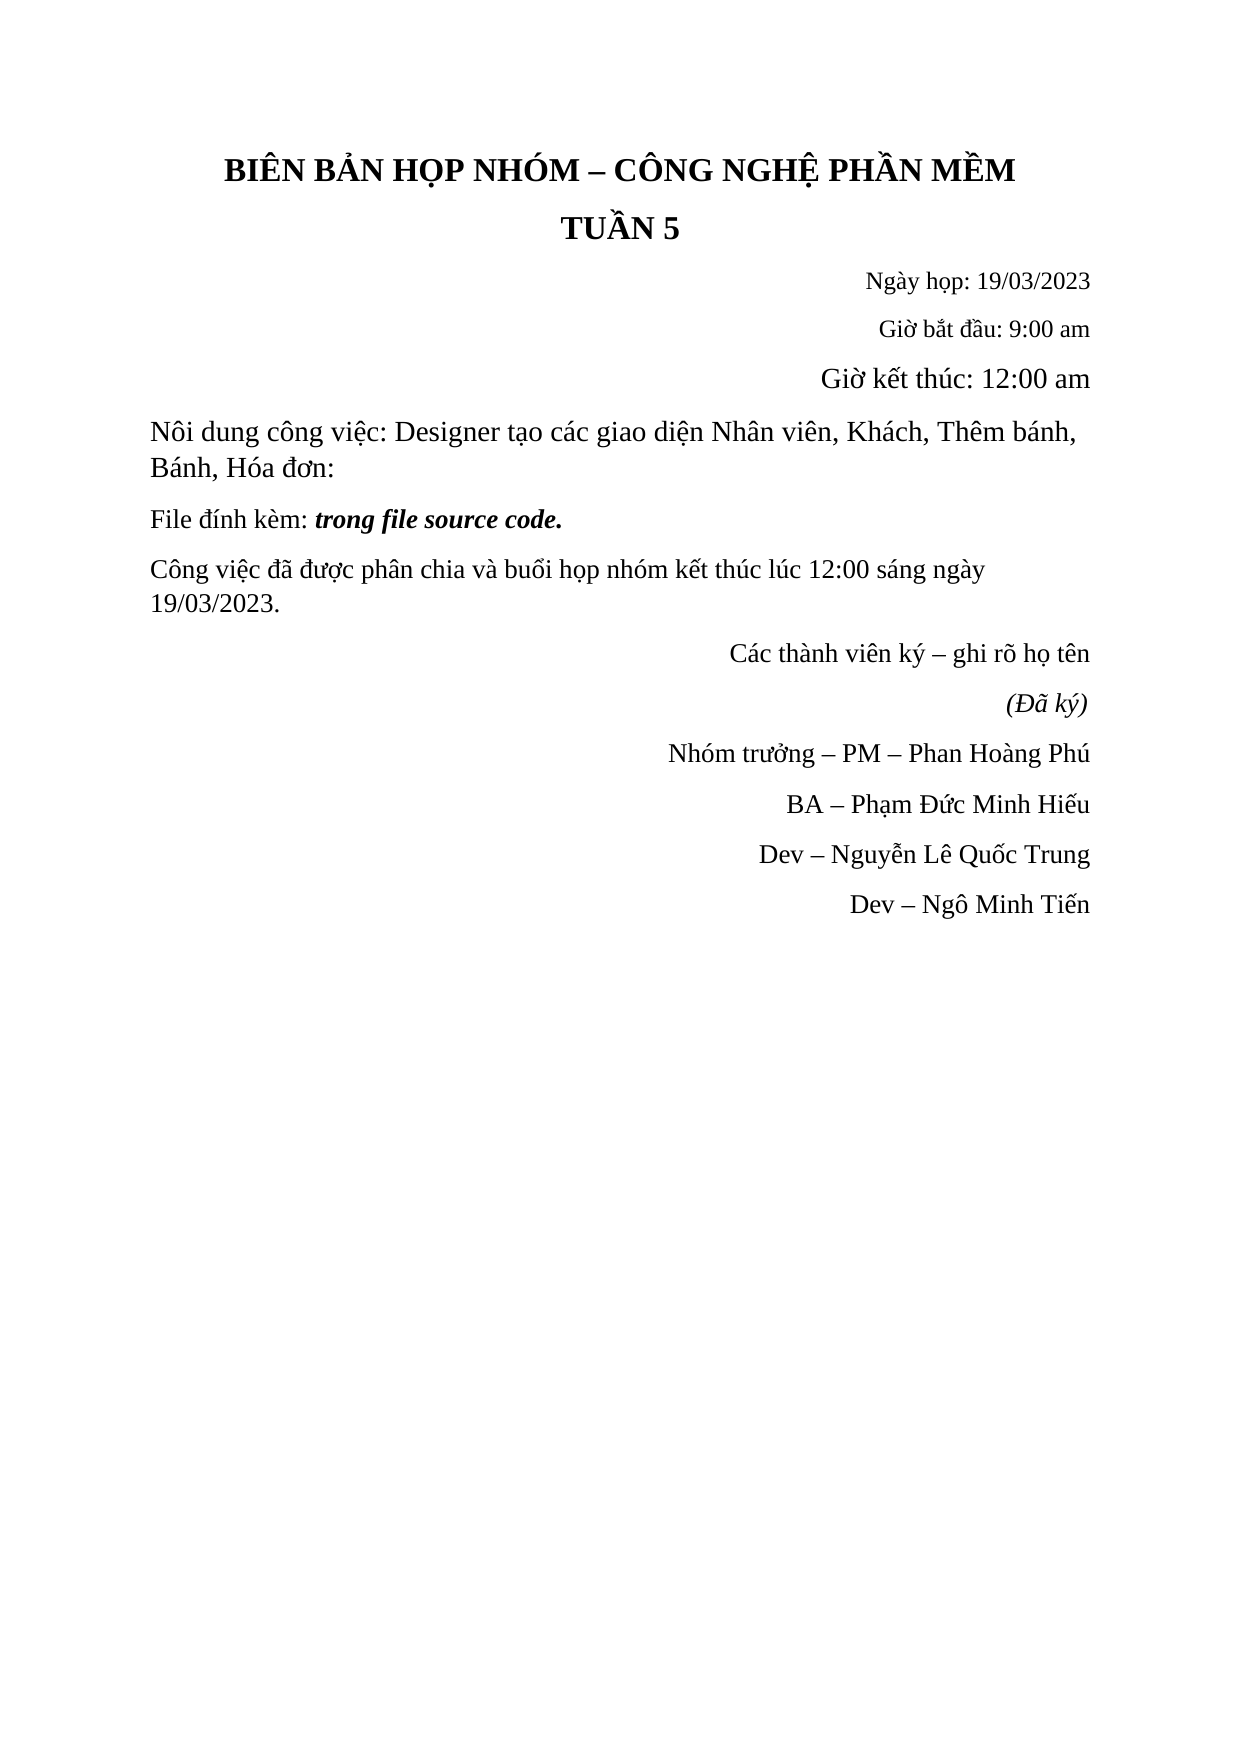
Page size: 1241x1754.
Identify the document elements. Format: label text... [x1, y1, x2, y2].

text (Đã ký) [150, 687, 1090, 718]
text BA – Phạm Đức Minh Hiếu [150, 788, 1090, 819]
text Các thành viên ký – ghi rõ họ tên [150, 637, 1090, 668]
text Giờ bắt đầu: 9:00 am [150, 314, 1090, 342]
text Công việc đã được phân chia và buổi họp nhóm kết thúc lúc 12:00 sáng ngày 19/03/2023. [150, 553, 1090, 618]
text Dev – Nguyễn Lê Quốc Trung [150, 838, 1090, 869]
text Nhóm trưởng – PM – Phan Hoàng Phú [150, 738, 1090, 769]
text Ngày họp: 19/03/2023 [150, 266, 1090, 295]
text TUẦN 5 [150, 208, 1090, 246]
text Giờ kết thúc: 12:00 am [150, 361, 1090, 395]
text Dev – Ngô Minh Tiến [150, 888, 1090, 919]
text BIÊN BẢN HỌP NHÓM – CÔNG NGHỆ PHẦN MỀM [150, 150, 1090, 188]
text File đính kèm: trong file source code. [150, 503, 1090, 534]
text Nôi dung công việc: Designer tạo các giao diện Nhân viên, Khách, Thêm bánh, Bánh, Hóa đơn: [150, 414, 1090, 484]
